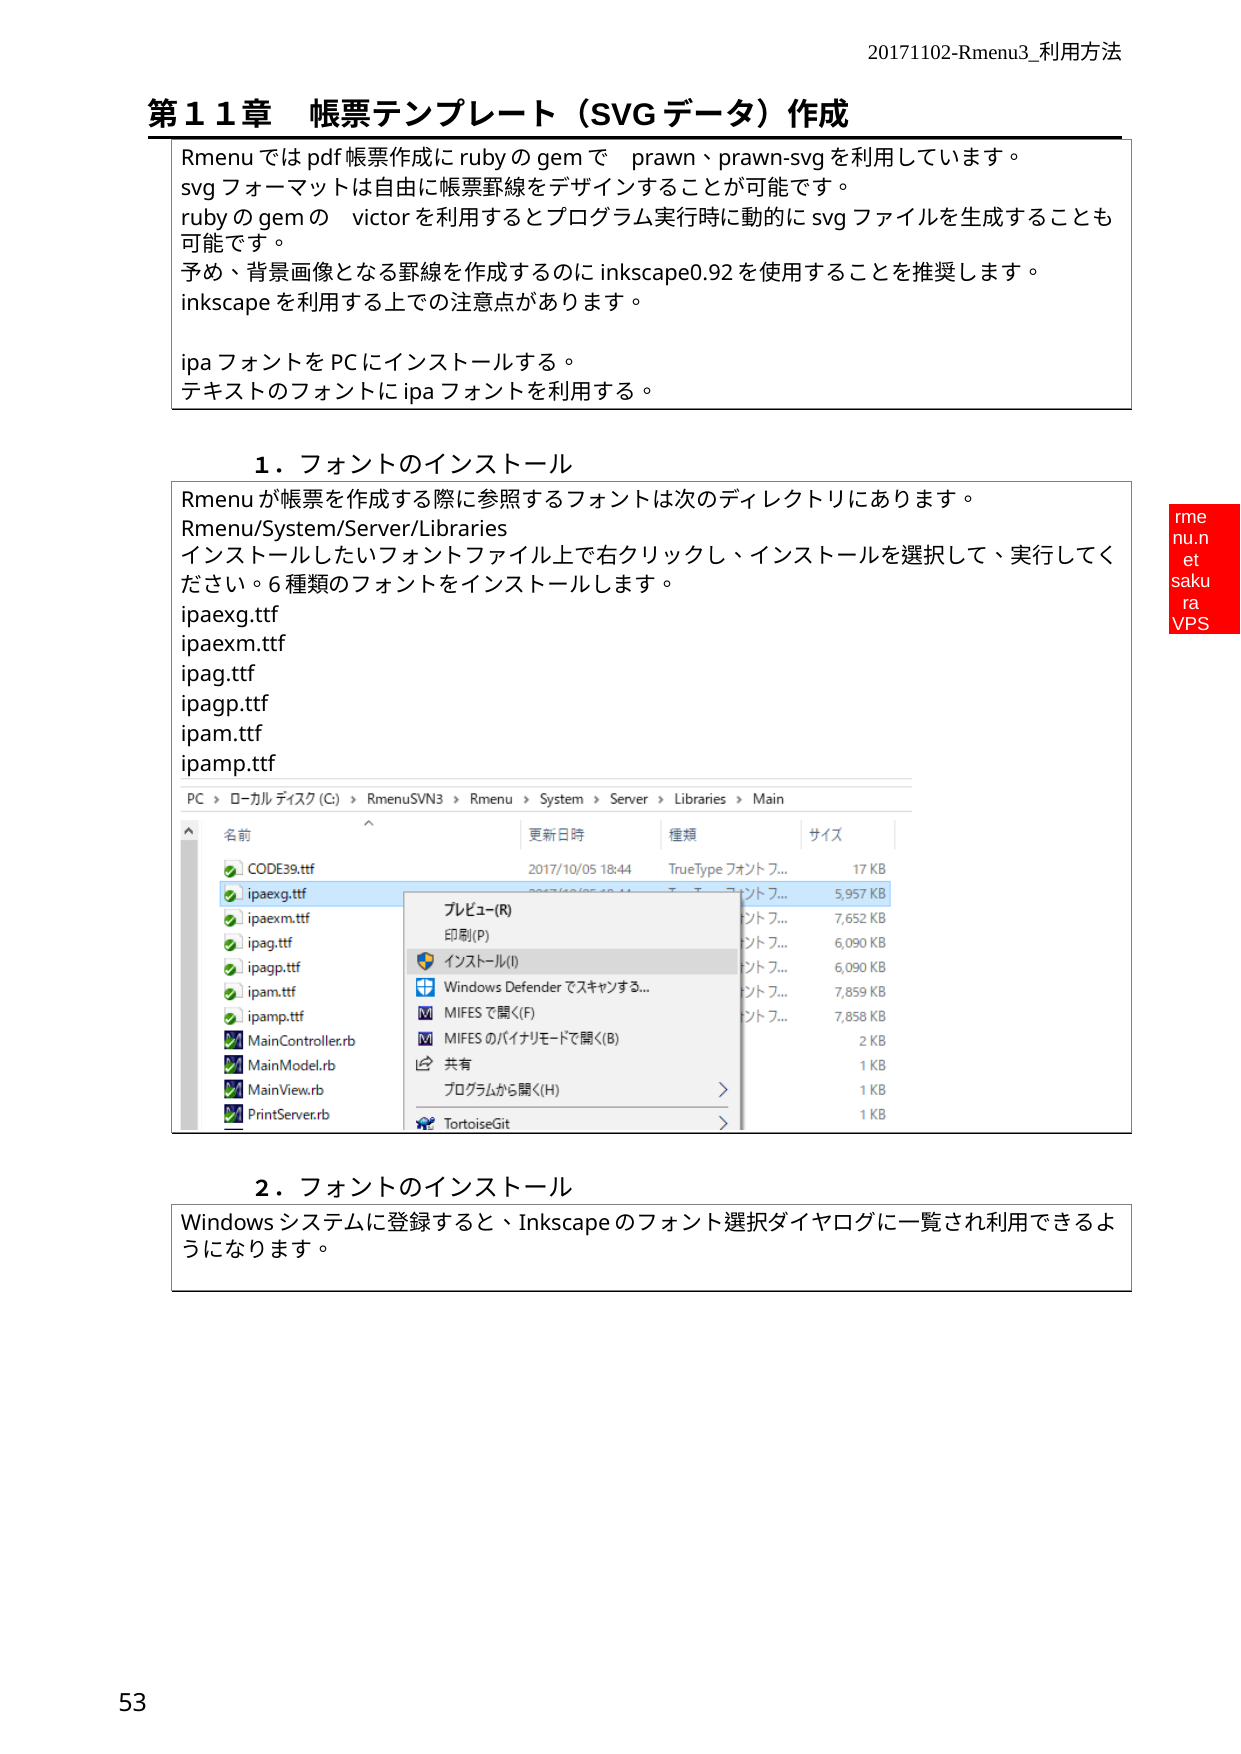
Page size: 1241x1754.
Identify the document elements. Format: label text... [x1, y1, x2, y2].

text Rmenu/System/Server/Libraries [172, 510, 1131, 540]
text Rmenuではpdf帳票作成にrubyのgemで prawn、prawn-svgを利用しています。 [172, 140, 1131, 169]
text ipam.ttf [172, 714, 1131, 744]
text 予め、背景画像となる罫線を作成するのにinkscape0.92を使用することを推奨します。 [172, 254, 1131, 284]
text ipagp.ttf [172, 685, 1131, 714]
picture [180, 777, 913, 1130]
text rubyのgemの victorを利用するとプログラム実行時に動的にsvgファイルを生成することも可能です。 [172, 199, 1131, 254]
text テキストのフォントにipaフォントを利用する。 [172, 373, 1131, 408]
text Windowsシステムに登録すると、Inkscapeのフォント選択ダイヤログに一覧され利用できるようになります。 [172, 1205, 1131, 1262]
text 帳票テンプレート（SVGデータ）作成 [148, 89, 1122, 136]
text ipaフォントをPCにインストールする。 [172, 343, 1131, 373]
text inkscapeを利用する上での注意点があります。 [172, 284, 1131, 317]
text Rmenuが帳票を作成する際に参照するフォントは次のディレクトリにあります。 [172, 482, 1131, 510]
text svgフォーマットは自由に帳票罫線をデザインすることが可能です。 [172, 169, 1131, 199]
text ipaexm.ttf [172, 625, 1131, 655]
text ipag.ttf [172, 655, 1131, 685]
text インストールしたいフォントファイル上で右クリックし、インストールを選択して、実行してください。6種類のフォントをインストールします。 [172, 540, 1131, 595]
text ipaexg.ttf [172, 595, 1131, 625]
text フォントのインストール [251, 444, 1122, 481]
text フォントのインストール [251, 1168, 1122, 1204]
text ipamp.ttf [172, 744, 1131, 777]
